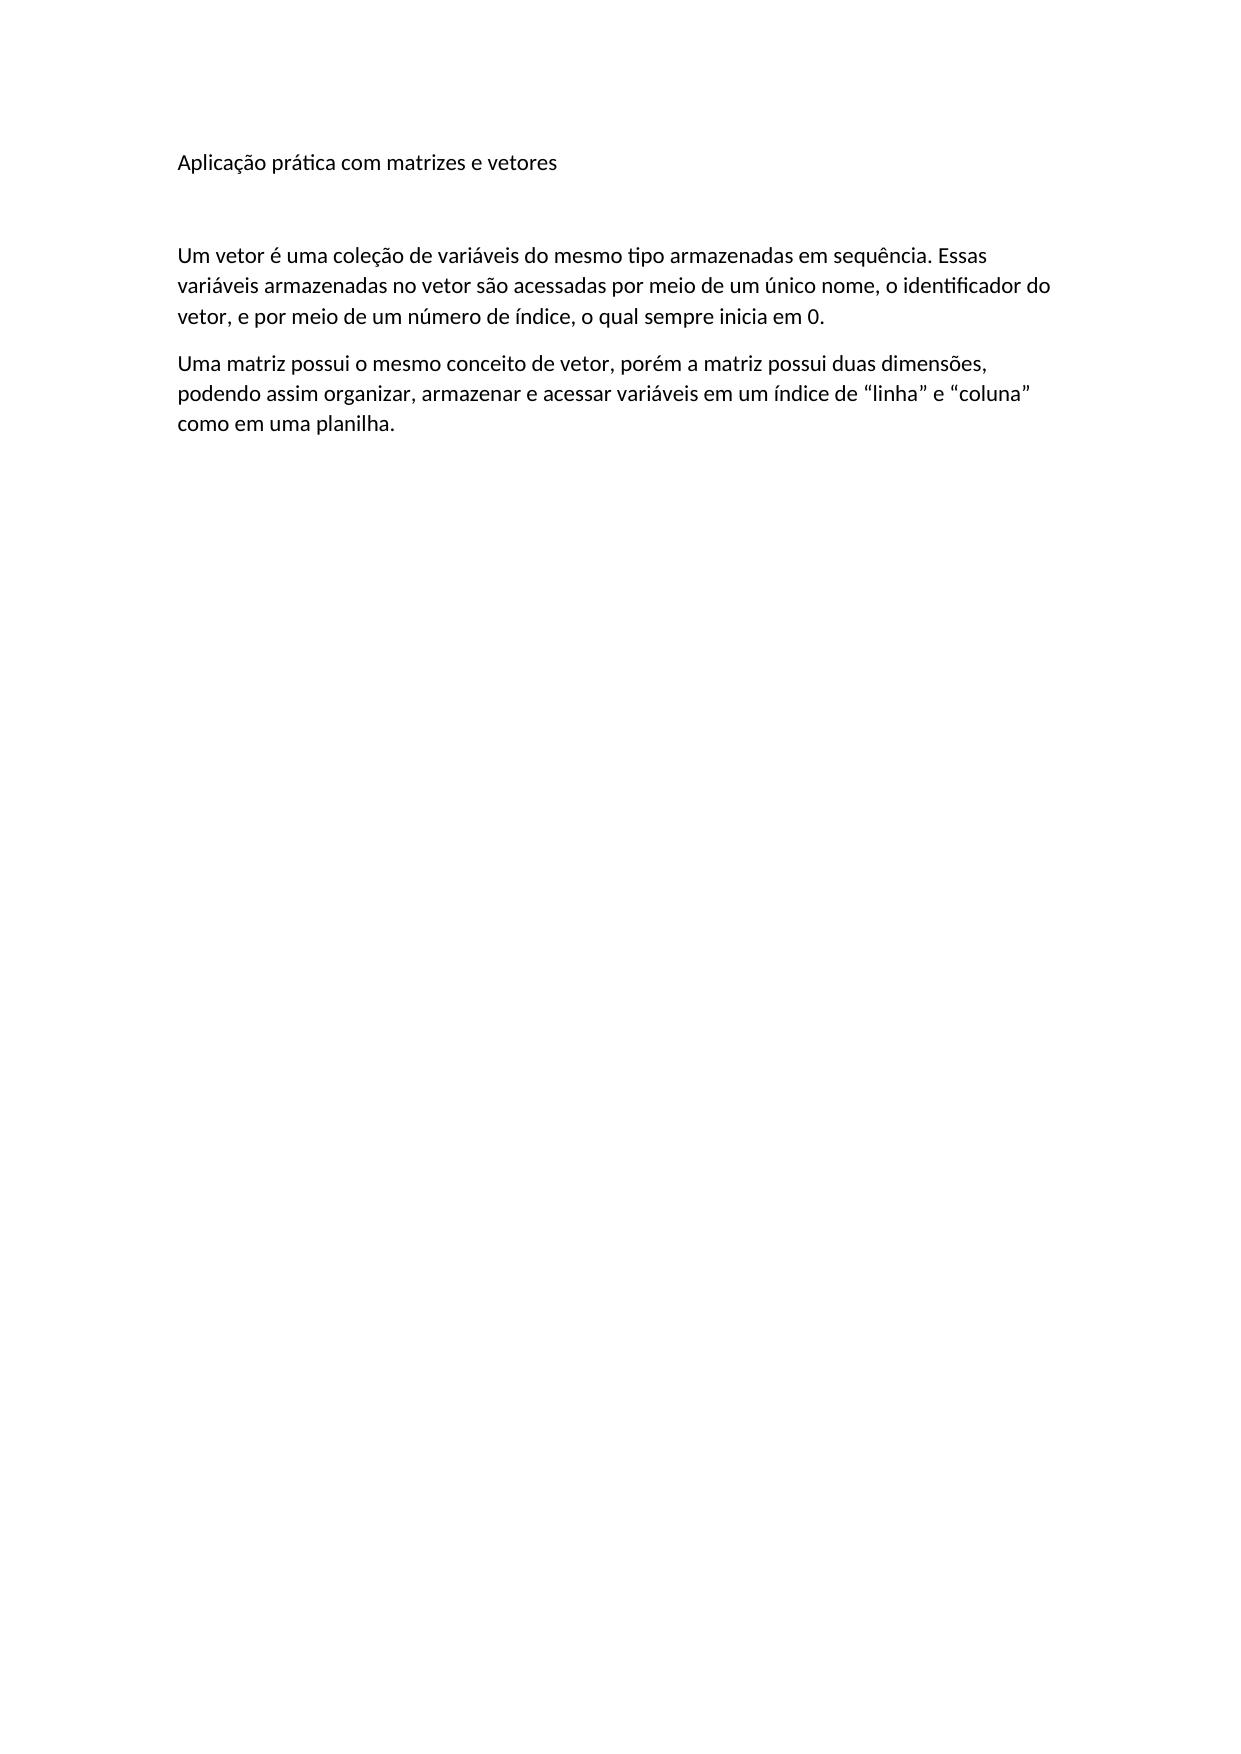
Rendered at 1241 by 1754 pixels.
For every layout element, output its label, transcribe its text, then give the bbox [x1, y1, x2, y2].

text Um vetor é uma coleção de variáveis do mesmo tipo armazenadas em sequência. Essas variáveis armazenadas no vetor são acessadas por meio de um único nome, o identificador do vetor, e por meio de um número de índice, o qual sempre inicia em 0. [177, 241, 1063, 330]
text Aplicação prática com matrizes e vetores [177, 148, 1063, 176]
text Uma matriz possui o mesmo conceito de vetor, porém a matriz possui duas dimensões, podendo assim organizar, armazenar e acessar variáveis em um índice de “linha” e “coluna” como em uma planilha. [177, 349, 1063, 437]
